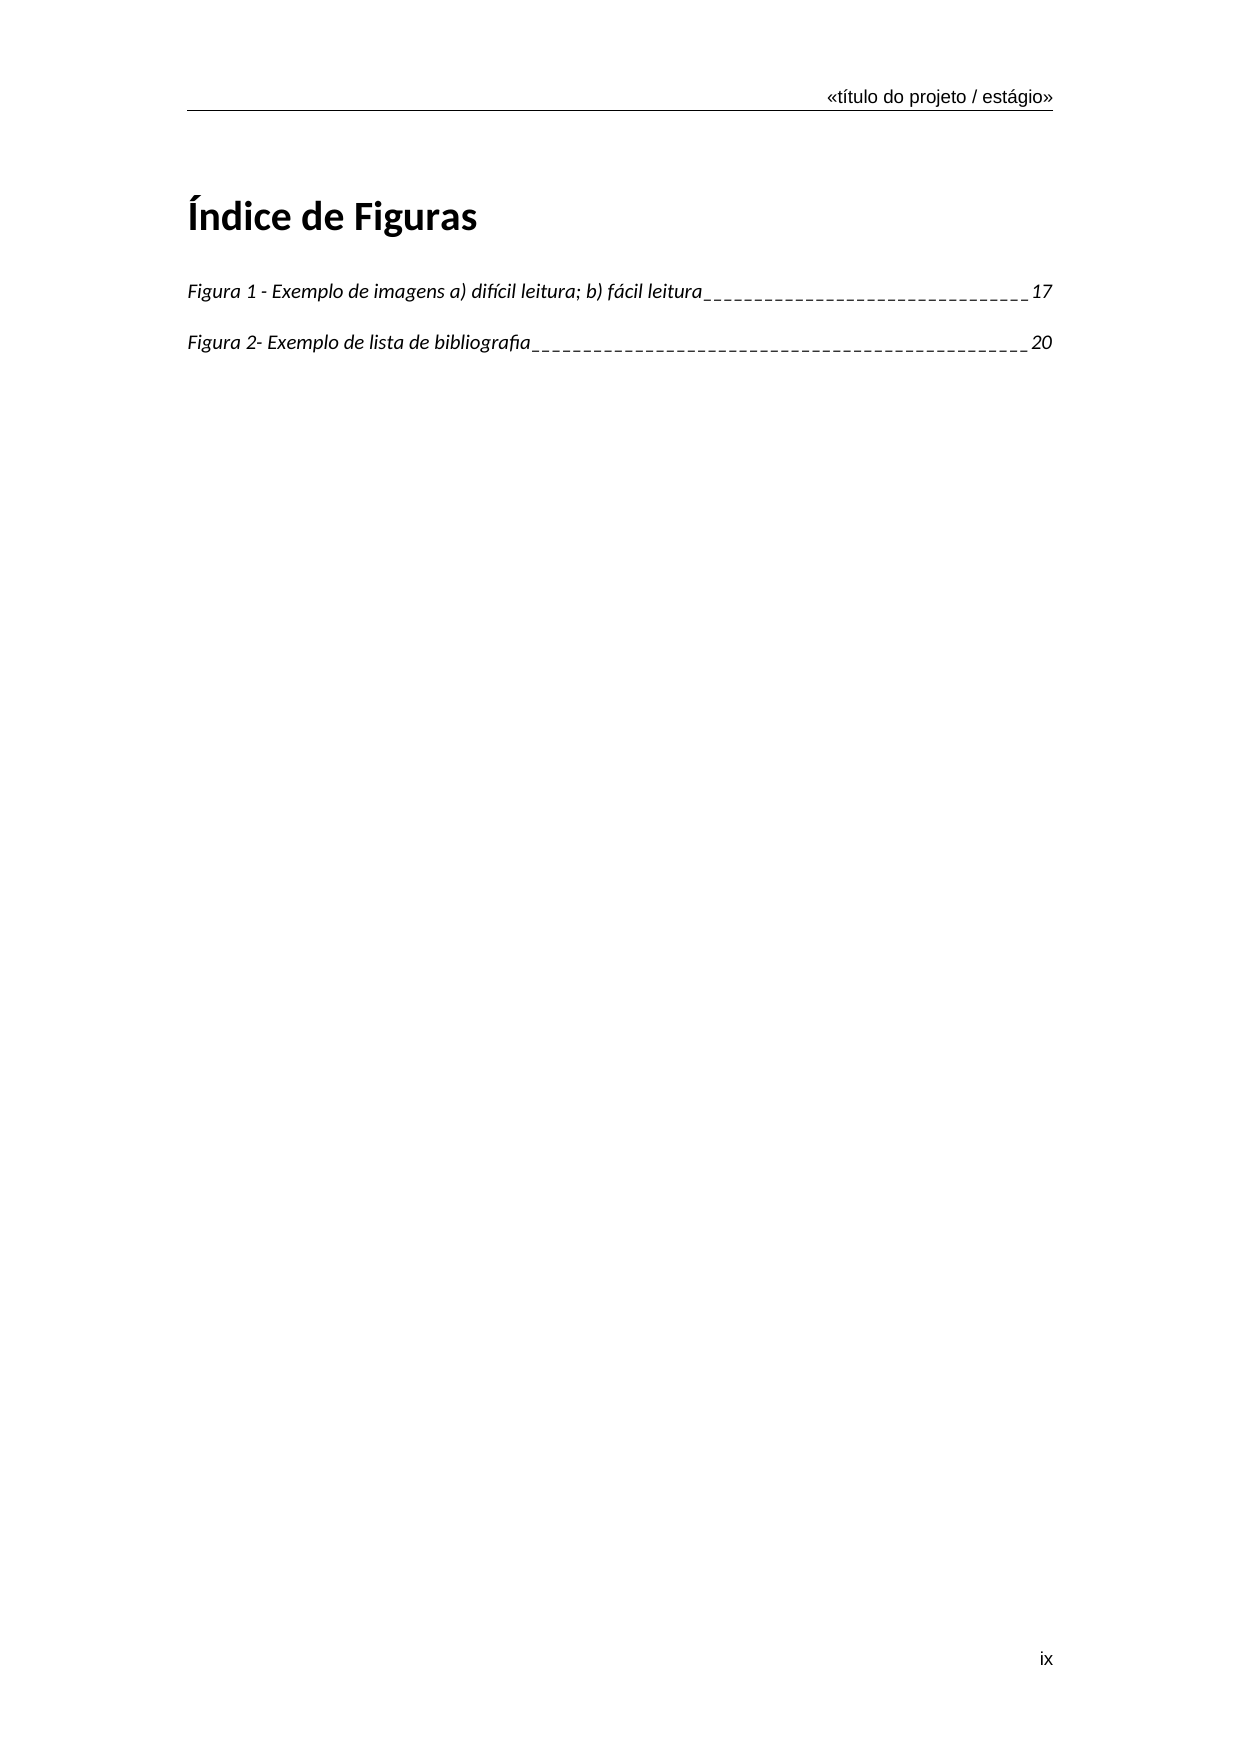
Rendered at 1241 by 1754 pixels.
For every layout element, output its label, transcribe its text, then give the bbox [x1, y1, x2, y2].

text Figura 1 - Exemplo de imagens a) difícil leitura; b) fácil leitura 17 [187, 278, 1053, 304]
text Figura 2- Exemplo de lista de bibliografia 20 [187, 329, 1053, 354]
text Índice de Figuras [187, 190, 1053, 241]
